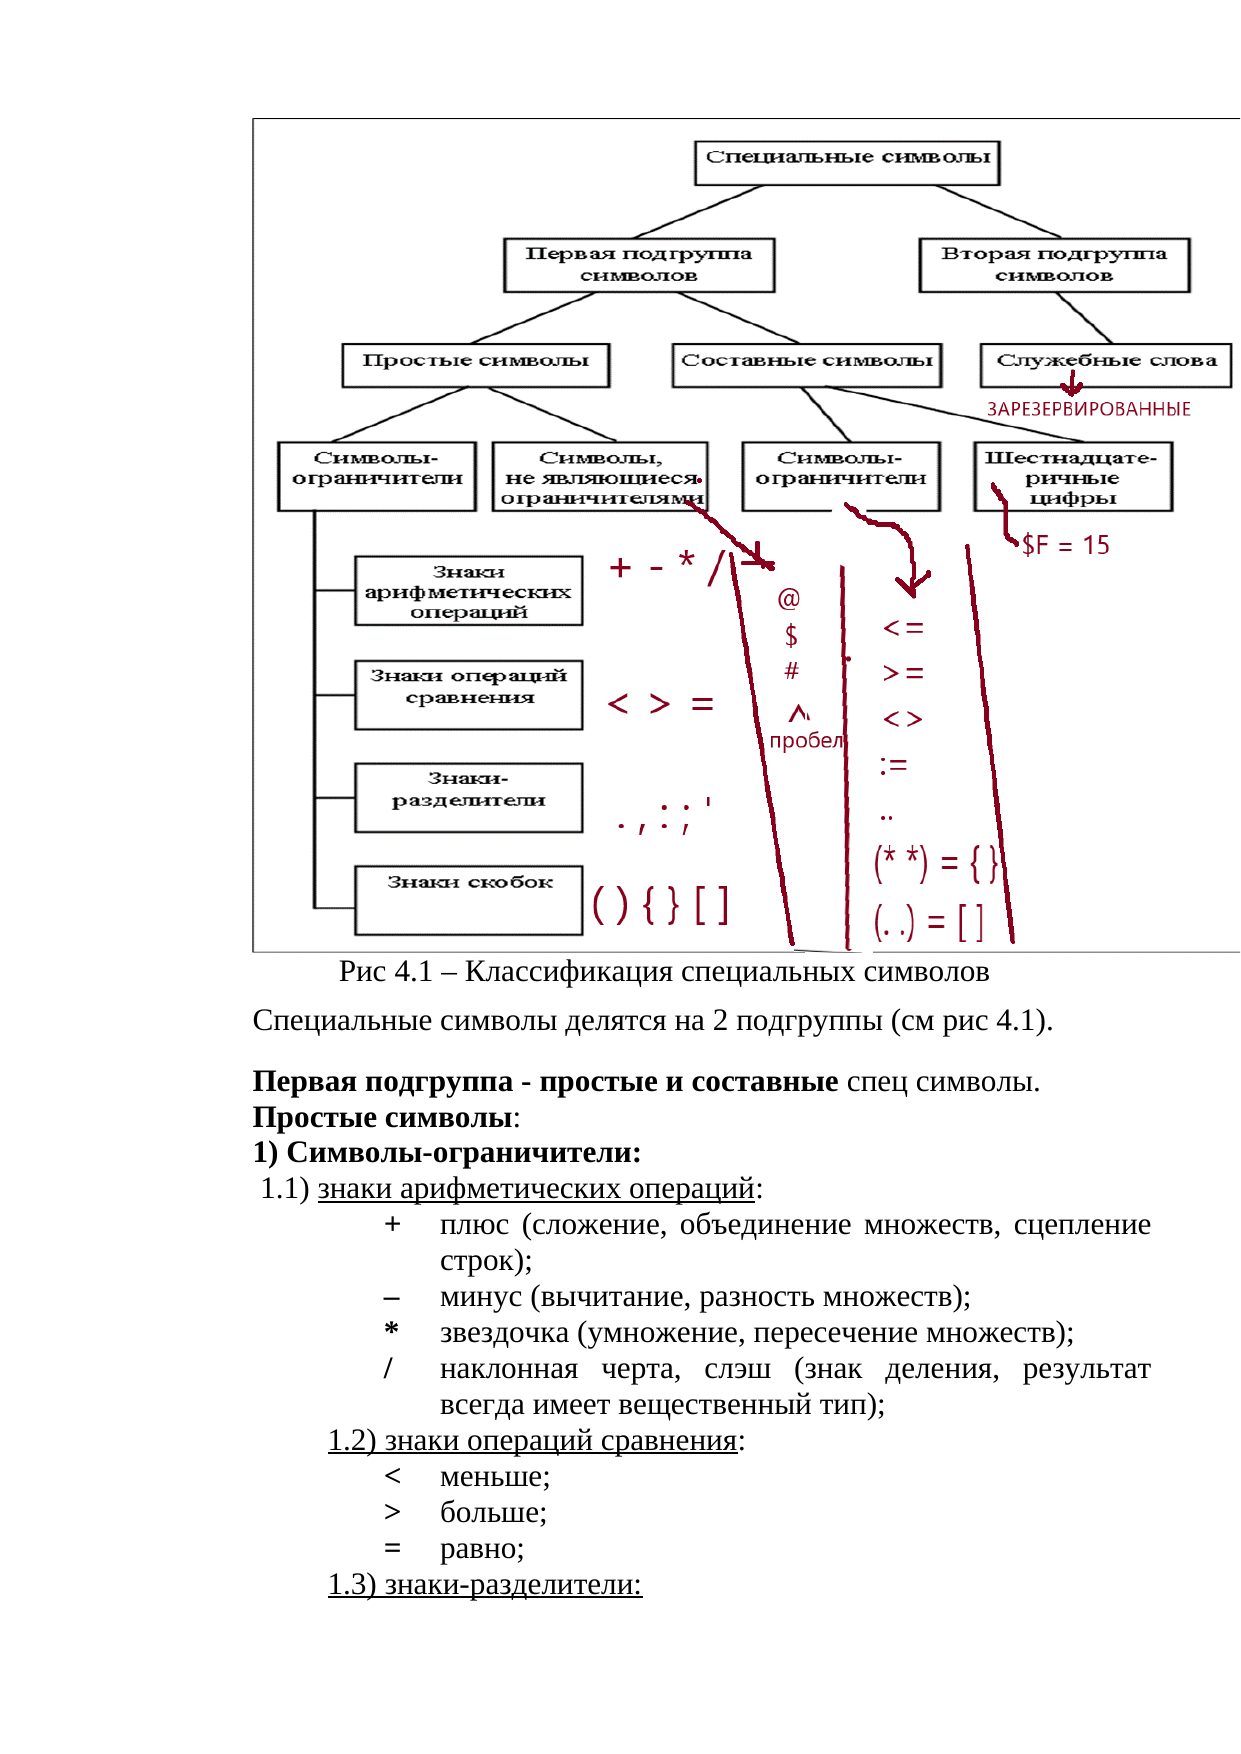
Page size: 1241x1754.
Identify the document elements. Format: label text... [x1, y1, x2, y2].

text Рис 4.1 – Классификация специальных символов [177, 952, 1152, 988]
text 1.1) знаки арифметических операций: [177, 1170, 1152, 1206]
text < меньше; [383, 1457, 1152, 1493]
text – минус (вычитание, разность множеств); [383, 1277, 1152, 1313]
text = равно; [383, 1529, 1152, 1565]
text 1) Символы-ограничители: [177, 1134, 1152, 1170]
text > больше; [383, 1493, 1152, 1529]
text 1.2) знаки операций сравнения: [177, 1421, 1152, 1457]
text 1.3) знаки-разделители: [177, 1565, 1152, 1601]
text Специальные символы делятся на 2 подгруппы (см рис 4.1). [177, 1001, 1152, 1037]
text / наклонная черта, слэш (знак деления, результат всегда имеет вещественный тип); [383, 1349, 1152, 1421]
text + плюс (сложение, объединение множеств, сцепление строк); [383, 1206, 1152, 1277]
picture [252, 118, 1241, 953]
text Простые символы: [177, 1098, 1152, 1134]
text Первая подгруппа - простые и составные спец символы. [177, 1062, 1152, 1098]
text * звездочка (умножение, пересечение множеств); [383, 1313, 1152, 1349]
